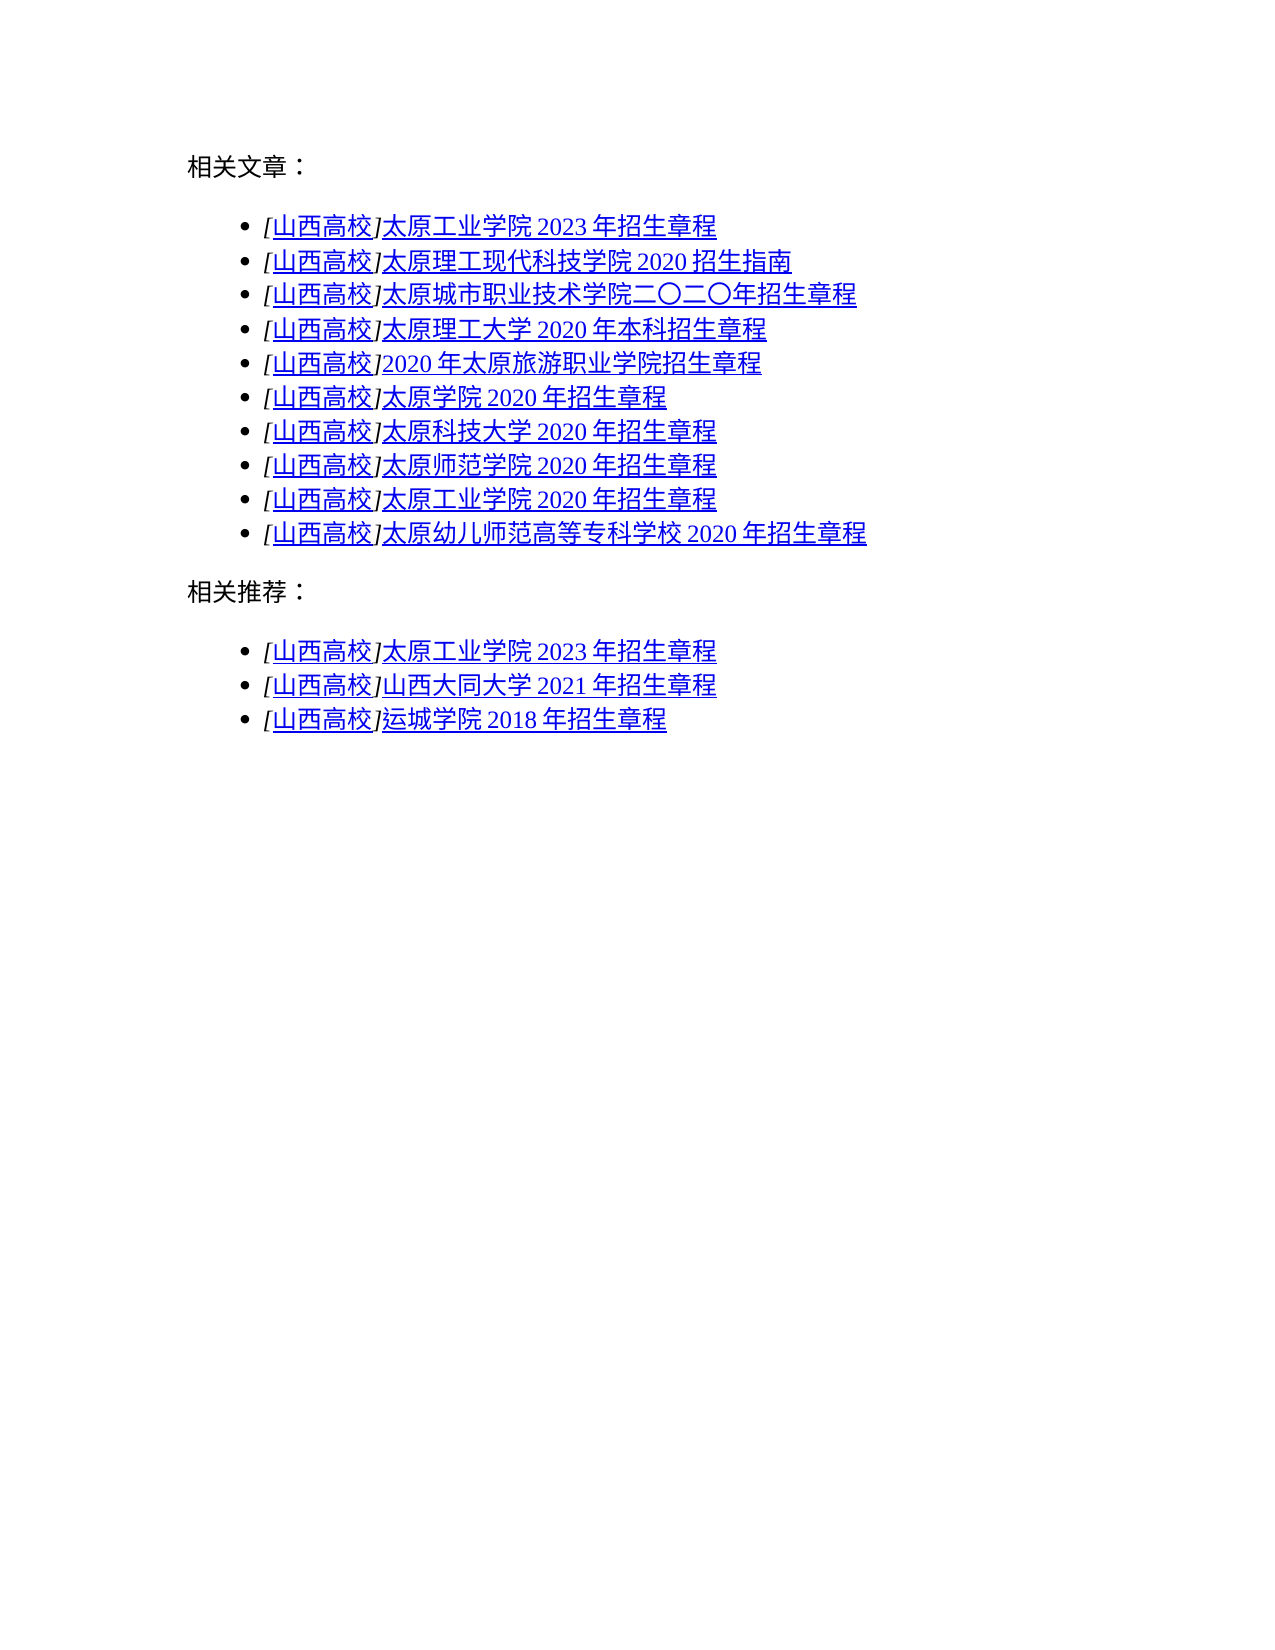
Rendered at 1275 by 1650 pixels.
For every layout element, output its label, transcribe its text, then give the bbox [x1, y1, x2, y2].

list [山西高校]太原城市职业技术学院二〇二〇年招生章程 [241, 277, 1087, 311]
list [山西高校]太原工业学院2023年招生章程 [241, 209, 1087, 243]
text 相关文章： [187, 150, 1087, 184]
list [山西高校]太原工业学院2023年招生章程 [241, 634, 1087, 668]
list [山西高校]运城学院2018年招生章程 [241, 702, 1087, 736]
list [山西高校]山西大同大学2021年招生章程 [241, 668, 1087, 702]
list [山西高校]太原工业学院2020年招生章程 [241, 482, 1087, 516]
list [山西高校]太原幼儿师范高等专科学校2020年招生章程 [241, 516, 1087, 550]
list [山西高校]太原科技大学2020年招生章程 [241, 413, 1087, 447]
list [山西高校]太原师范学院2020年招生章程 [241, 447, 1087, 482]
text 相关推荐： [187, 575, 1087, 609]
list [山西高校]太原理工大学2020年本科招生章程 [241, 311, 1087, 345]
list [山西高校]2020年太原旅游职业学院招生章程 [241, 345, 1087, 379]
list [山西高校]太原理工现代科技学院2020招生指南 [241, 243, 1087, 277]
list [山西高校]太原学院2020年招生章程 [241, 379, 1087, 413]
